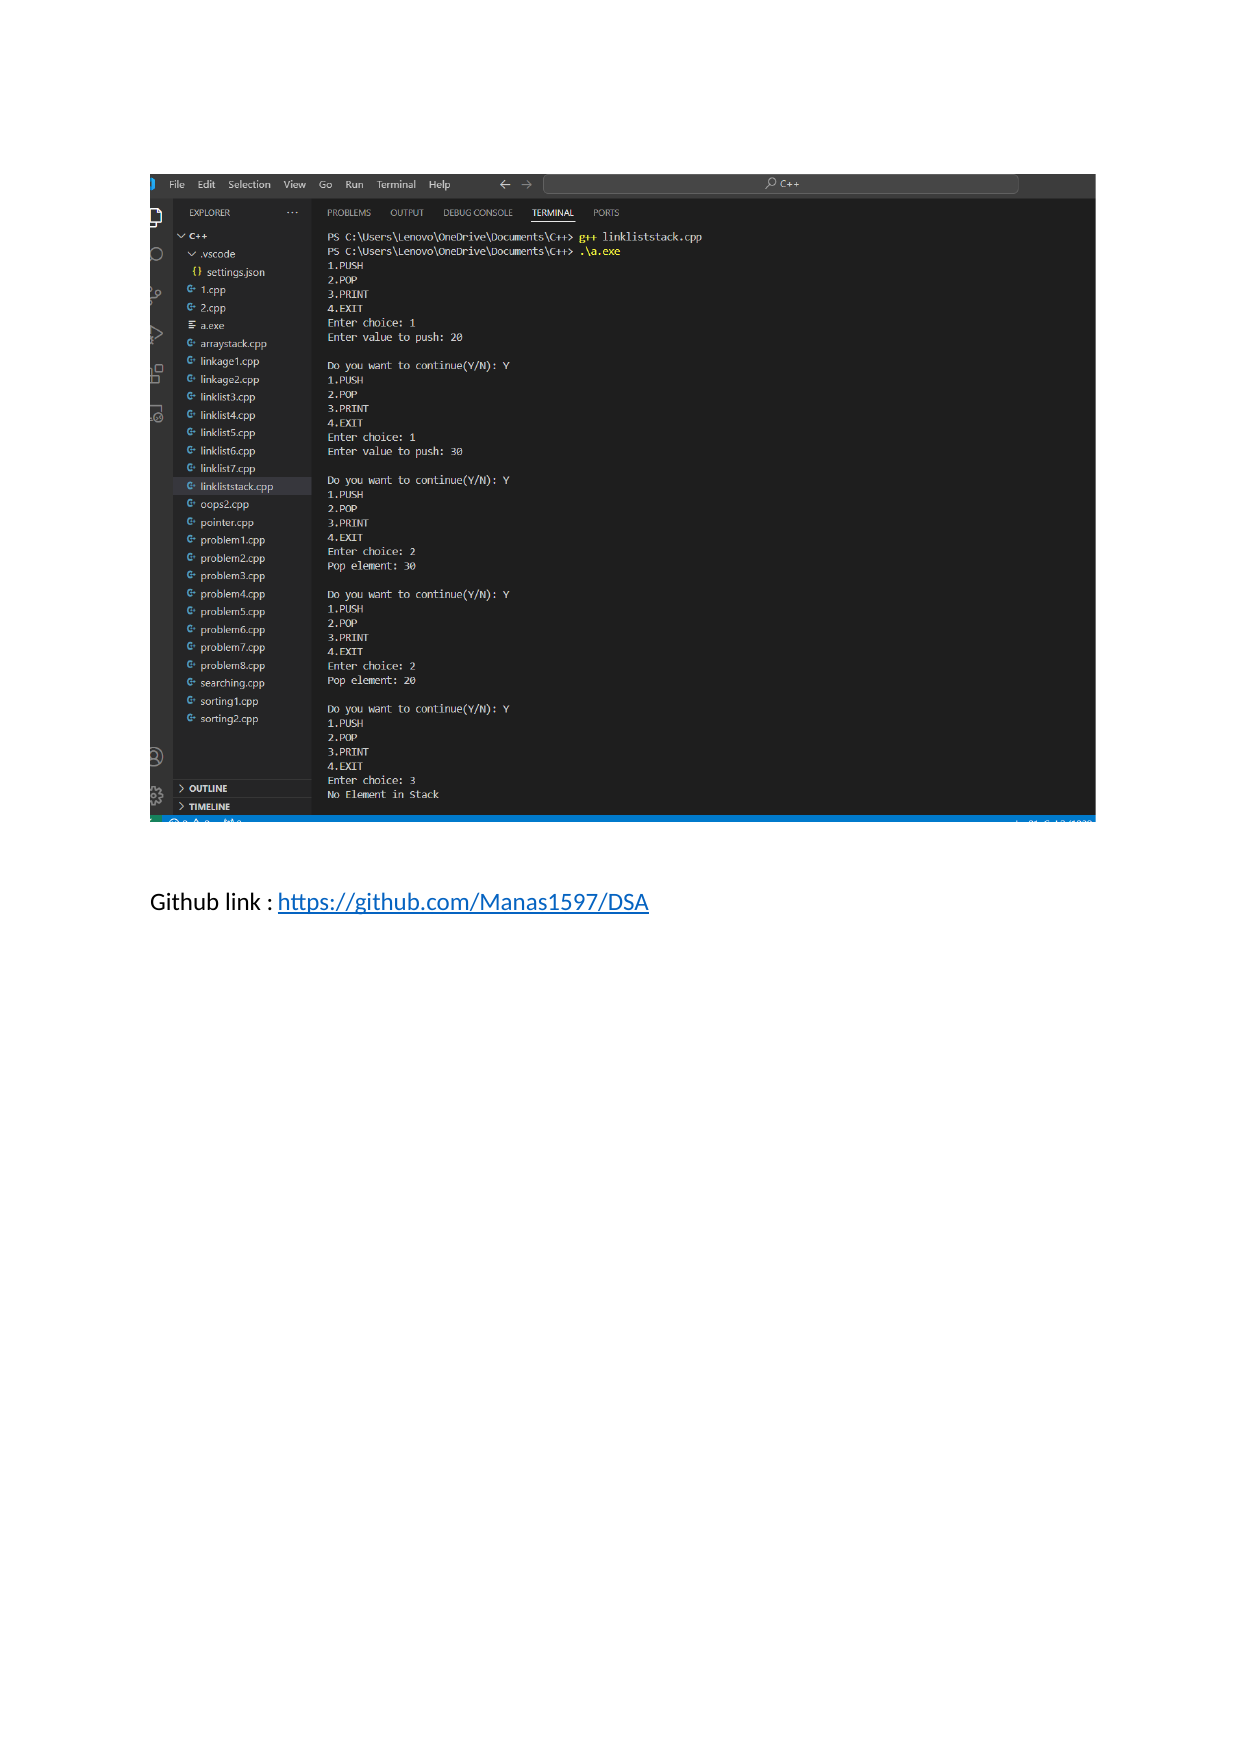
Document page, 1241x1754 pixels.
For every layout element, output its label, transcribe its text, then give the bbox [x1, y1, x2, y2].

text Github link : https://github.com/Manas1597/DSA [150, 886, 1096, 917]
picture [150, 174, 1096, 822]
